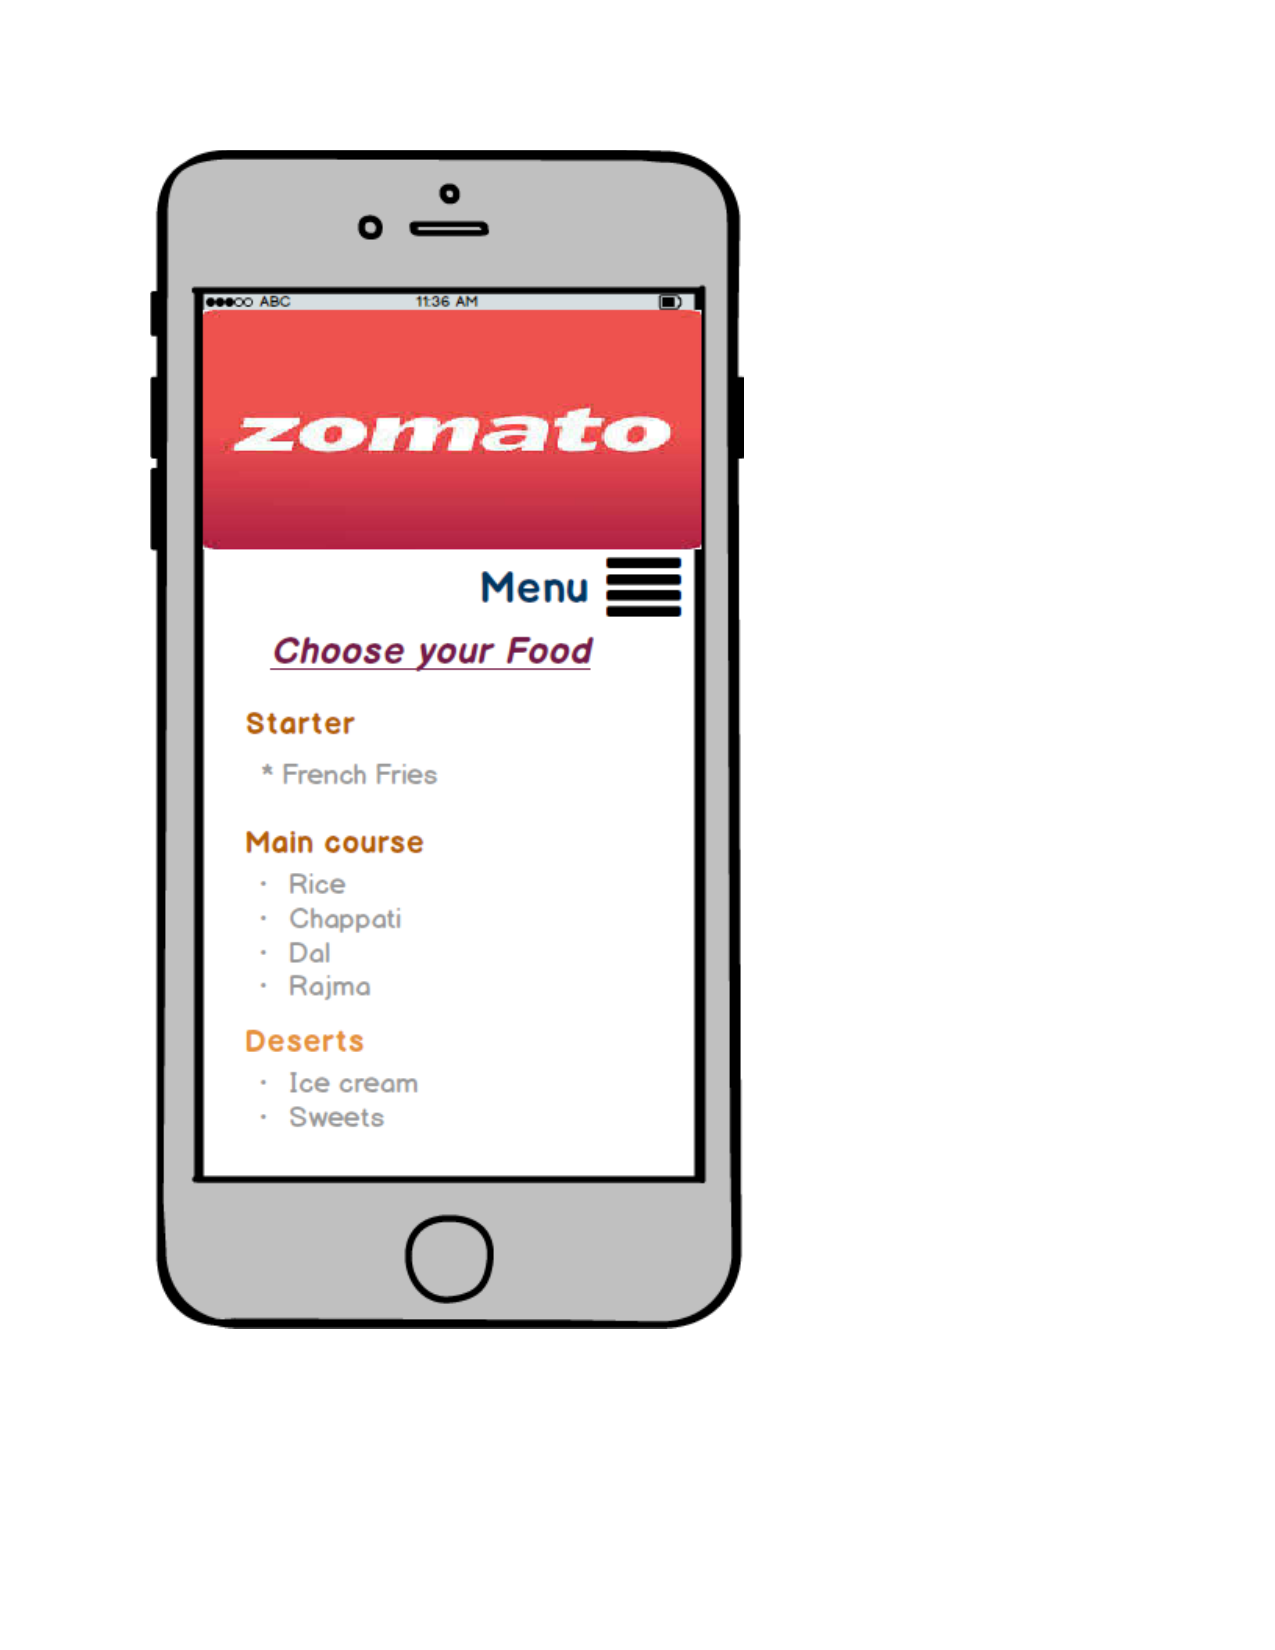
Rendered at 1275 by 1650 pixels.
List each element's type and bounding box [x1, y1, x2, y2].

picture [150, 150, 744, 1329]
